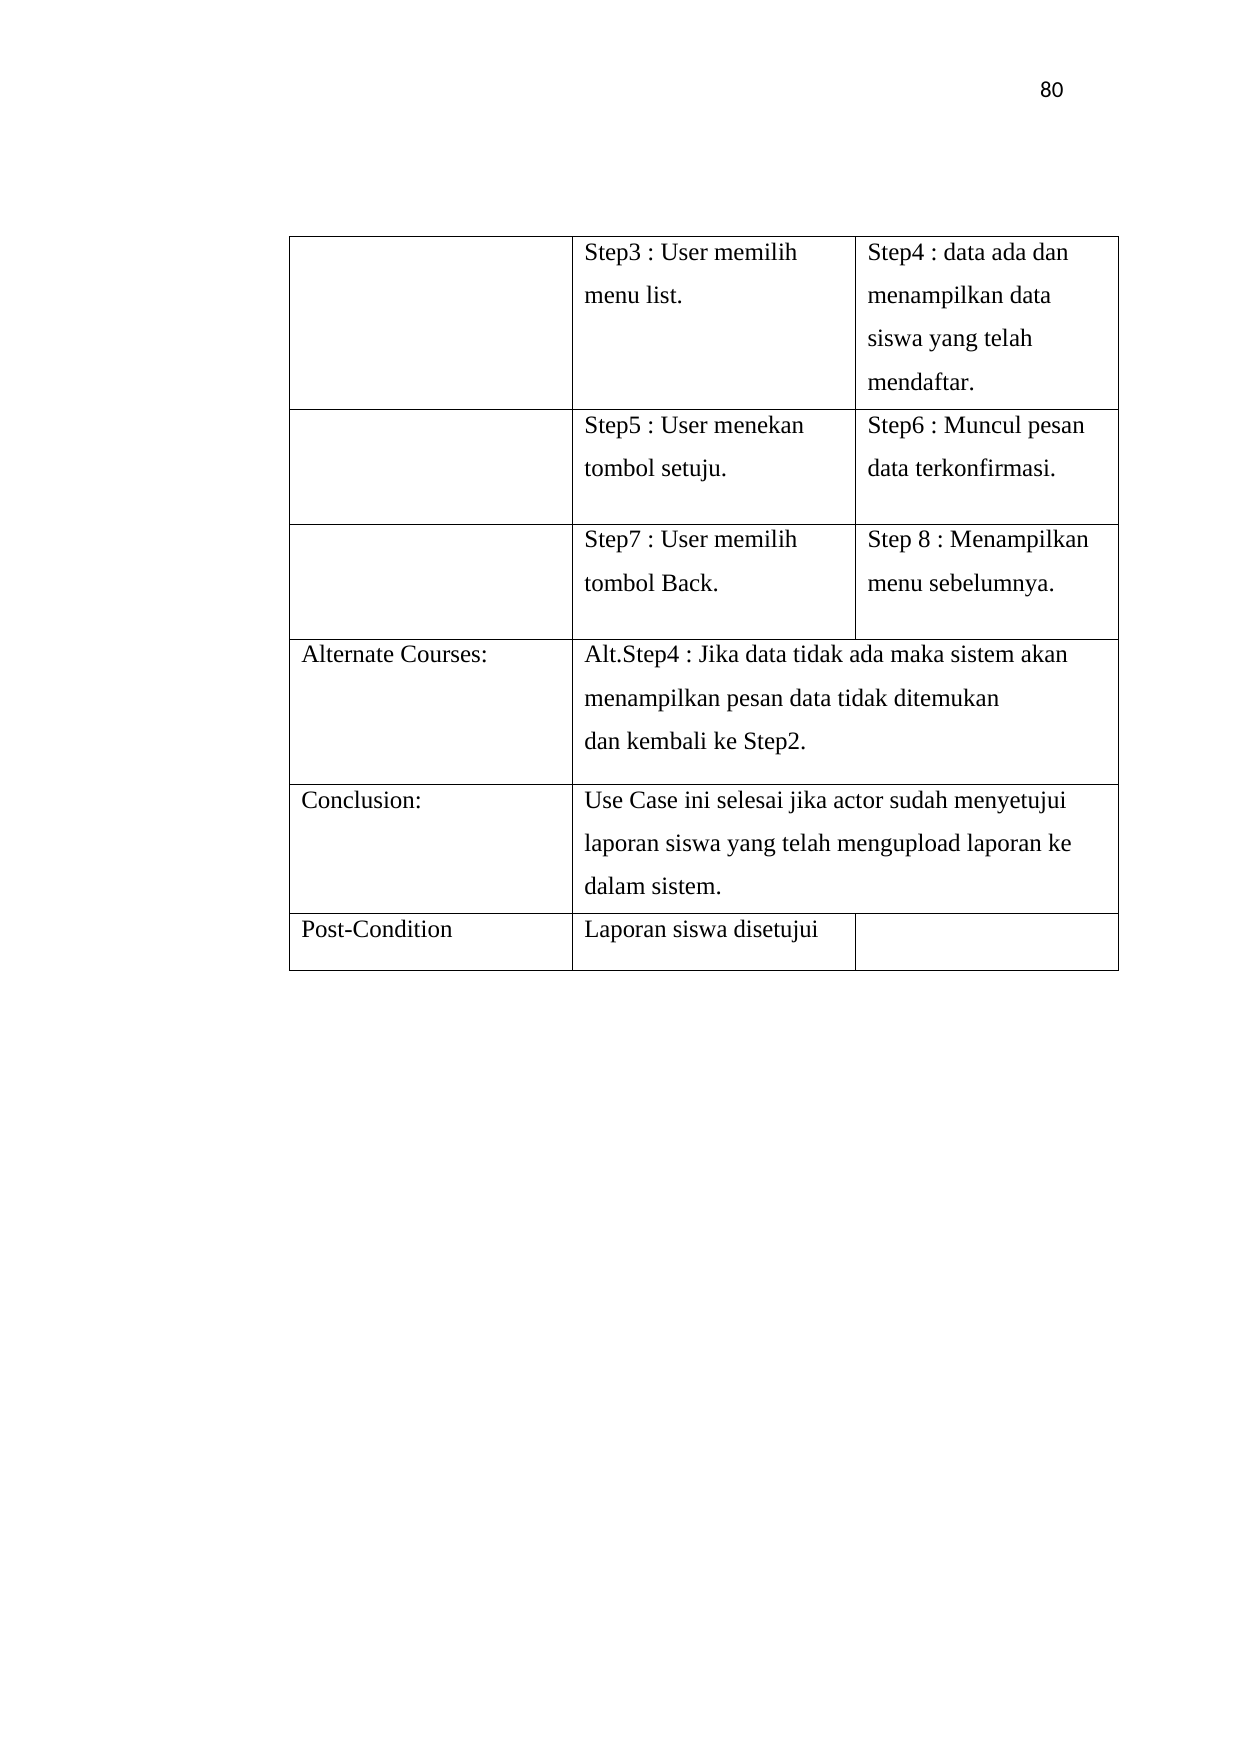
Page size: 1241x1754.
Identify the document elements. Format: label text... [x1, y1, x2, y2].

table_cell [290, 525, 572, 638]
table_cell Alt.Step4 : Jika data tidak ada maka sistem akan menampilkan pesan data tidak ditemukan dan kembali ke Step2. [573, 640, 1118, 784]
table_cell Step3 : User memilih menu list. [573, 237, 855, 409]
table_cell [290, 237, 572, 409]
table_cell Step6 : Muncul pesan data terkonfirmasi. [856, 410, 1118, 523]
table_cell Step 8 : Menampilkan menu sebelumnya. [856, 525, 1118, 638]
table_cell Alternate Courses: [290, 640, 572, 784]
table_cell Step7 : User memilih tombol Back. [573, 525, 855, 638]
table_cell Conclusion: [290, 785, 572, 913]
table_cell Step5 : User menekan tombol setuju. [573, 410, 855, 523]
table_cell Post-Condition [290, 914, 572, 970]
table_cell Use Case ini selesai jika actor sudah menyetujui laporan siswa yang telah mengupload laporan ke dalam sistem. [573, 785, 1118, 913]
table_cell Laporan siswa disetujui [573, 914, 855, 970]
table_cell [856, 914, 1118, 970]
table_cell Step4 : data ada dan menampilkan data siswa yang telah mendaftar. [856, 237, 1118, 409]
table_cell [290, 410, 572, 523]
